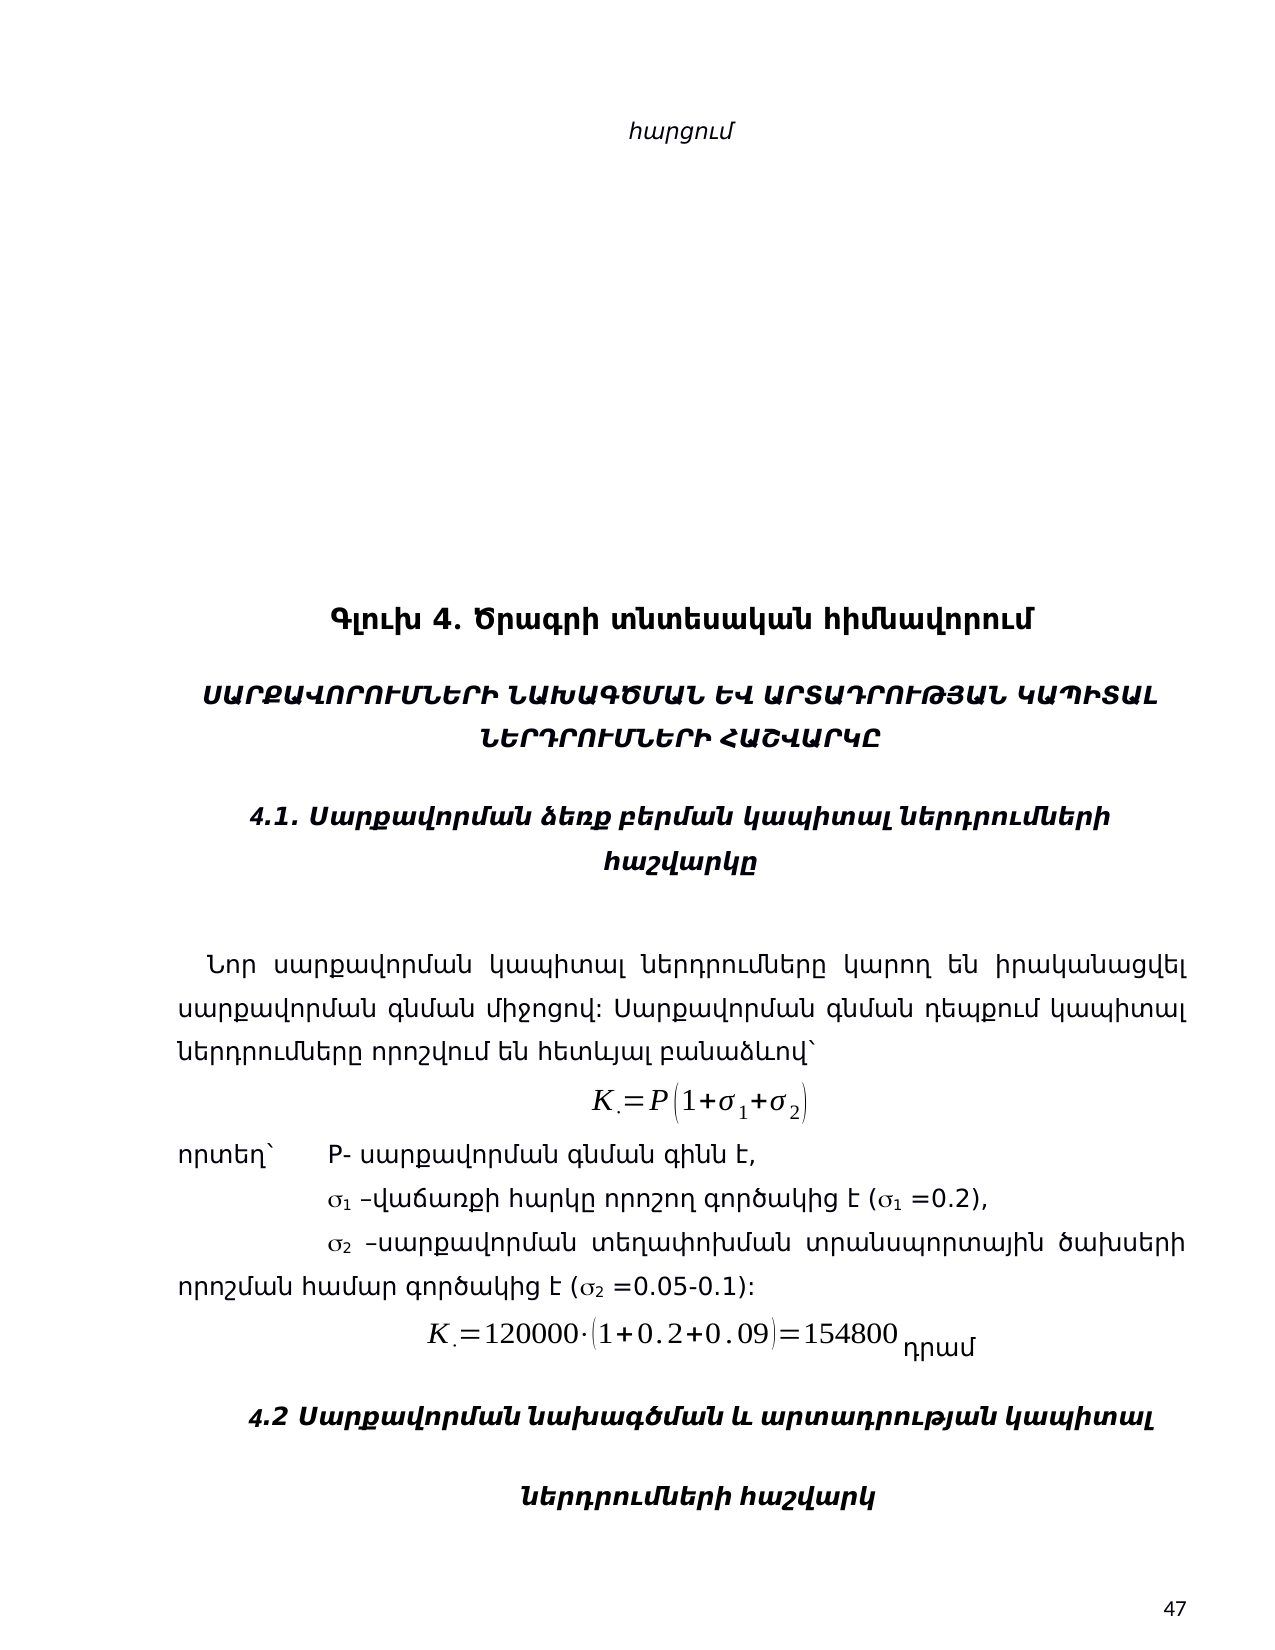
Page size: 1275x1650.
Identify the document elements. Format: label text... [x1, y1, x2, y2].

subtitle Գլուխ 4․ Ծրագրի տնտեսական հիմնավորում [177, 602, 1186, 636]
text որտեղ` P- սարքավորման գնման գինն է, [177, 1141, 1186, 1170]
text Նոր սարքավորման կապիտալ ներդրումները կարող են իրականացվել սարքավորման գնման միջոցով: Սարքավորման գնման դեպքում կապիտալ ներդրումները որոշվում են հետևյալ բանաձևով` [177, 950, 1186, 1067]
text 1 –վաճառքի հարկը որոշող գործակից է (1 =0.2), [177, 1184, 1186, 1213]
table_cell Նկ.24 Հաարի հատկությունների օրինակներ որոնք օգնում են դեմքի ճանաչման հարցում [178, 118, 1186, 174]
text ՍԱՐՔԱՎՈՐՈՒՄՆԵՐԻ ՆԱԽԱԳԾՄԱՆ ԵՎ ԱՐՏԱԴՐՈՒԹՅԱՆ ԿԱՊԻՏԱԼ ՆԵՐԴՐՈՒՄՆԵՐԻ ՀԱՇՎԱՐԿԸ [177, 681, 1186, 754]
text 4.2 Սարքավորման նախագծման և արտադրության կապիտալ ներդրումների հաշվարկ [215, 1381, 1186, 1516]
text 4.1. Սարքավորման ձեռք բերման կապիտալ ներդրումների հաշվարկը [177, 798, 1186, 876]
text դրամ [215, 1316, 1186, 1363]
text 2 –սարքավորման տեղափոխման տրանսպորտային ծախսերի որոշման համար գործակից է (2 =0.05-0.1): [177, 1228, 1186, 1301]
